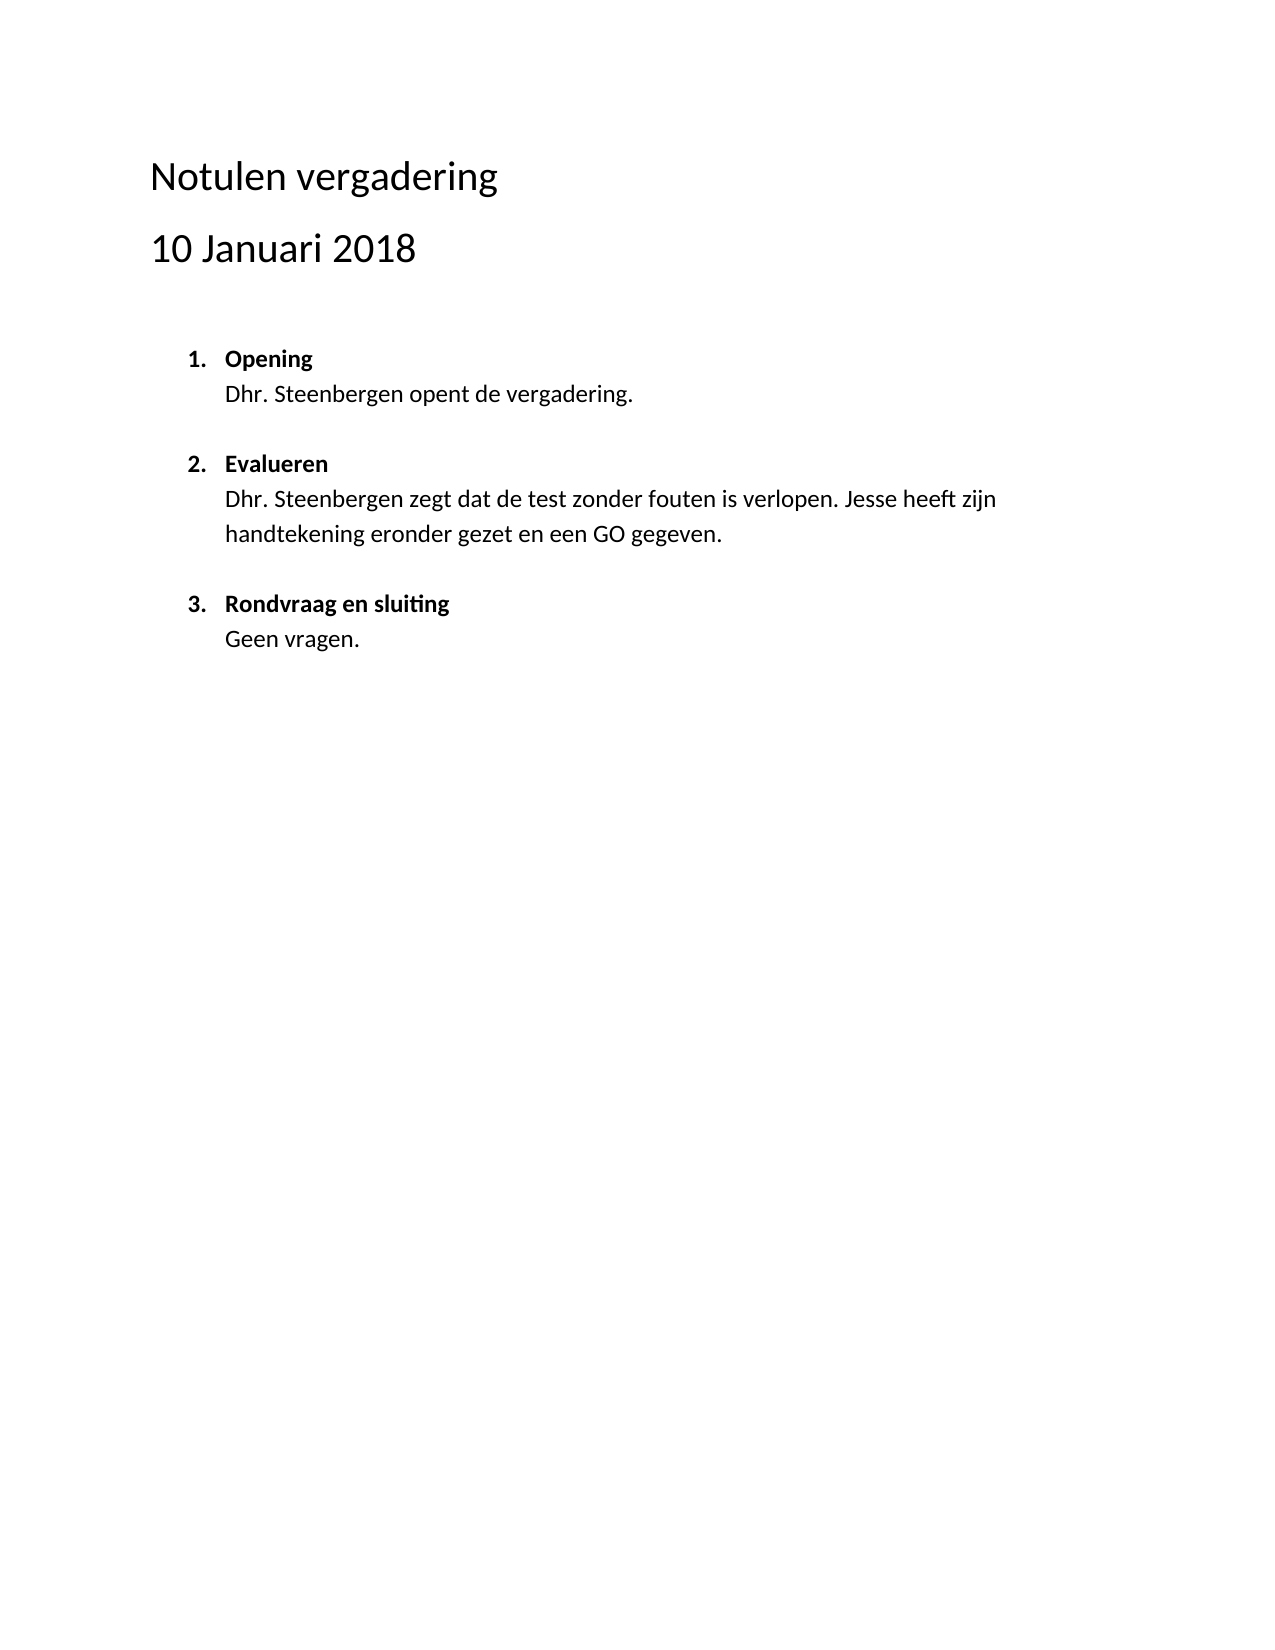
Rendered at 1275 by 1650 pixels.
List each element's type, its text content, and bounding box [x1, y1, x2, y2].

list Evalueren [187, 448, 1125, 478]
list Rondvraag en sluiting [187, 588, 1125, 618]
text Geen vragen. [225, 623, 1125, 653]
text Notulen vergadering [150, 150, 1125, 201]
text 10 Januari 2018 [150, 222, 1125, 272]
text Dhr. Steenbergen zegt dat de test zonder fouten is verlopen. Jesse heeft zijn handtekening eronder gezet en een GO gegeven. [225, 483, 1125, 548]
list Opening [187, 343, 1125, 373]
text Dhr. Steenbergen opent de vergadering. [225, 378, 1125, 408]
